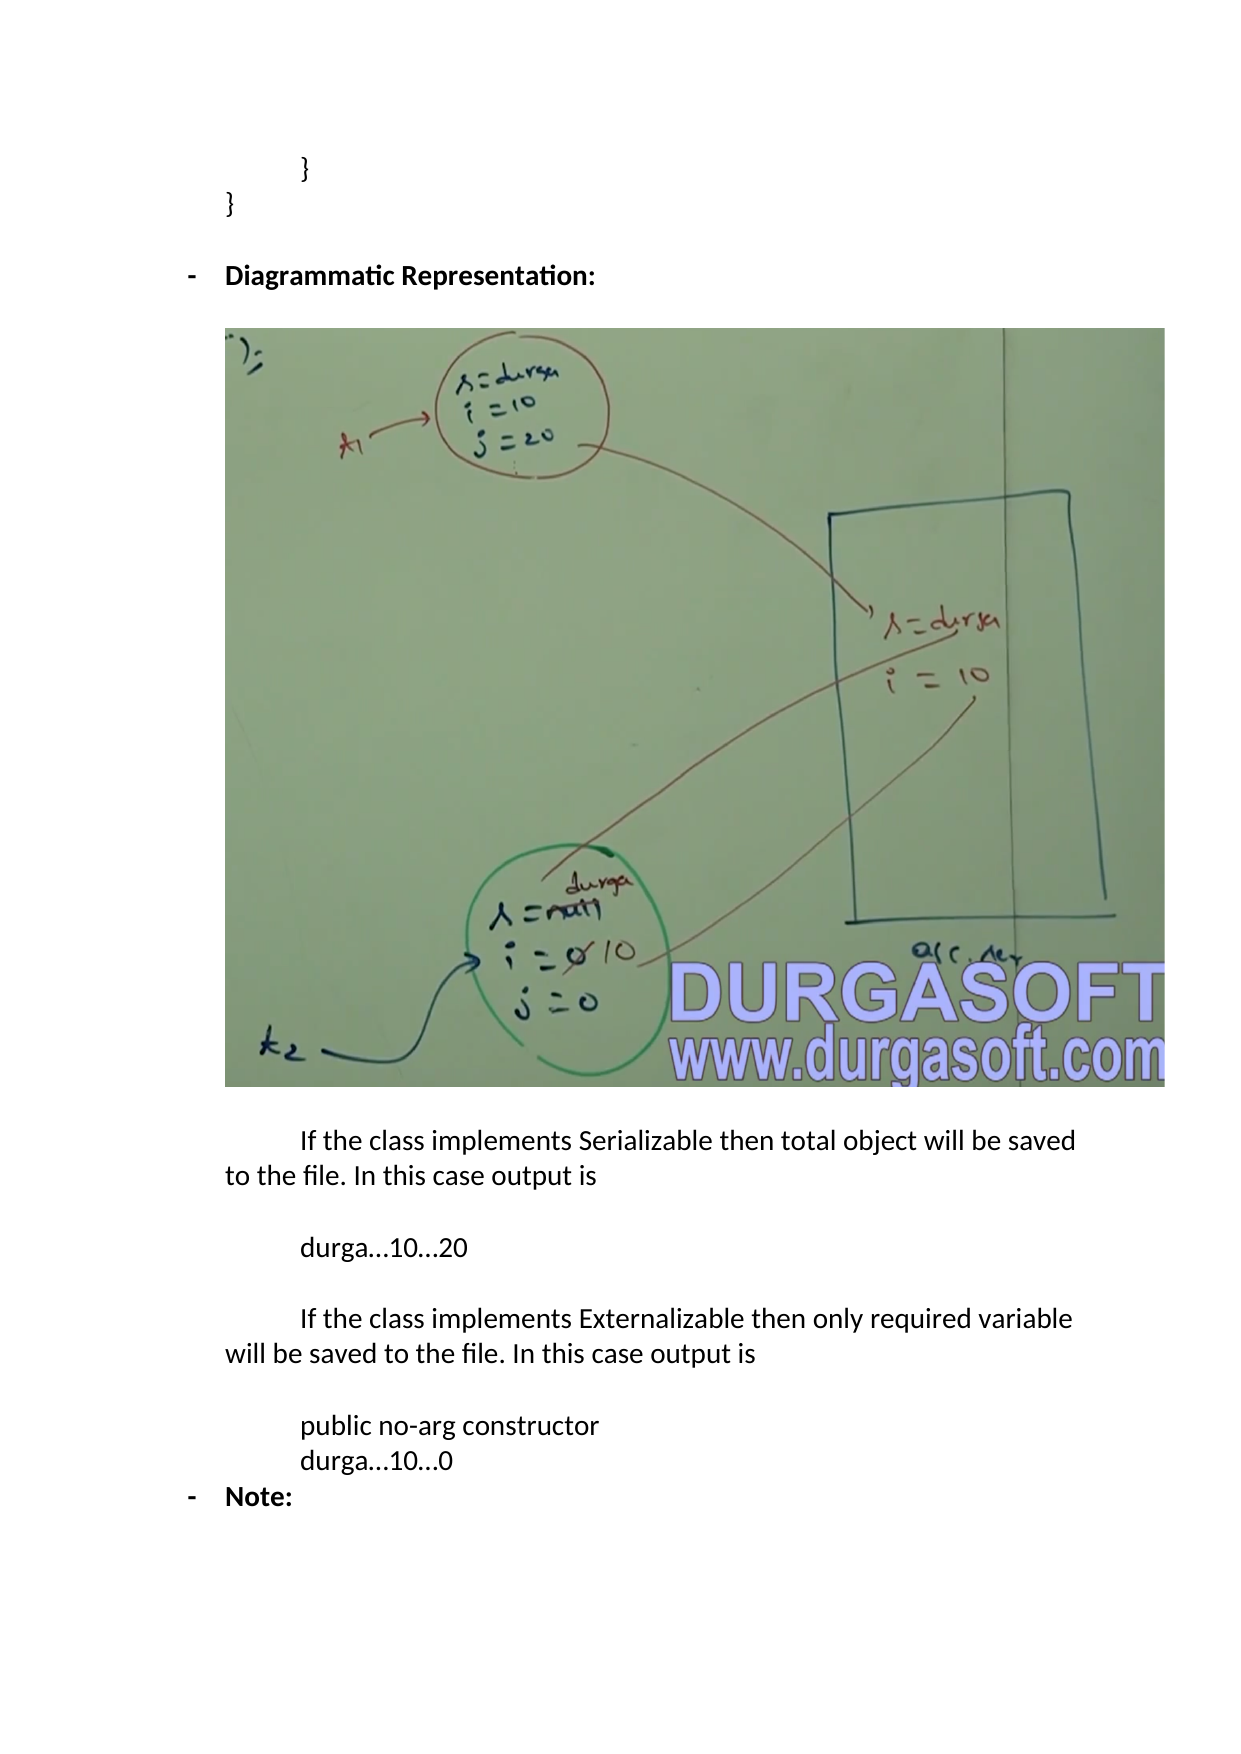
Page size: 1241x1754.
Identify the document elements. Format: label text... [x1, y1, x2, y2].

text durga…10…20 [225, 1229, 1090, 1264]
text If the class implements Externalizable then only required variable will be saved to the file. In this case output is [225, 1300, 1090, 1371]
picture [225, 328, 1165, 1087]
list } [225, 150, 1090, 186]
list Note: [187, 1478, 1090, 1514]
text public no-arg constructor [225, 1407, 1090, 1442]
text durga…10…0 [225, 1442, 1090, 1478]
list } [225, 186, 1090, 221]
list Diagrammatic Representation: [187, 257, 1090, 292]
text If the class implements Serializable then total object will be saved to the file. In this case output is [225, 1122, 1090, 1193]
